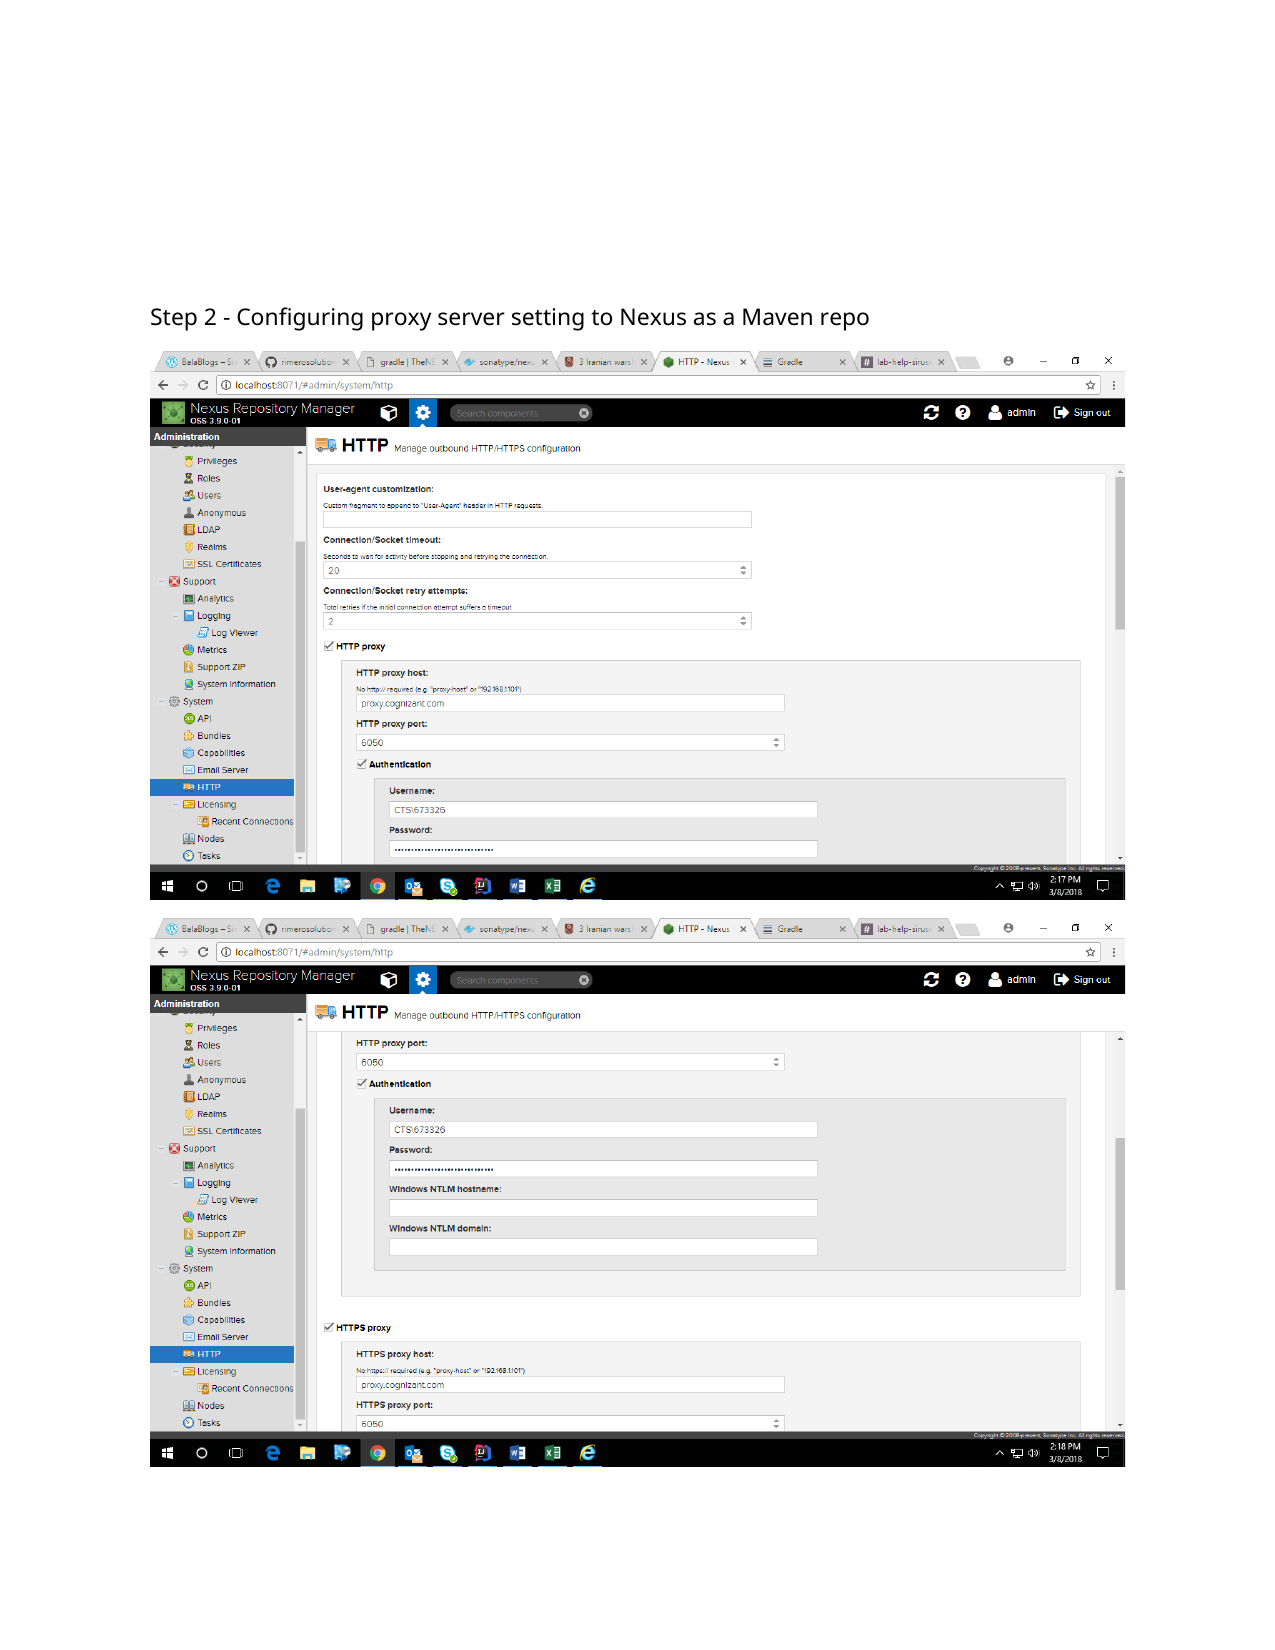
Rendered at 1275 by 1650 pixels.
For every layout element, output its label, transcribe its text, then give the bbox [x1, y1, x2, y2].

picture [150, 351, 1125, 900]
text Step 2 - Configuring proxy server setting to Nexus as a Maven repo [150, 301, 1125, 332]
picture [150, 918, 1125, 1467]
